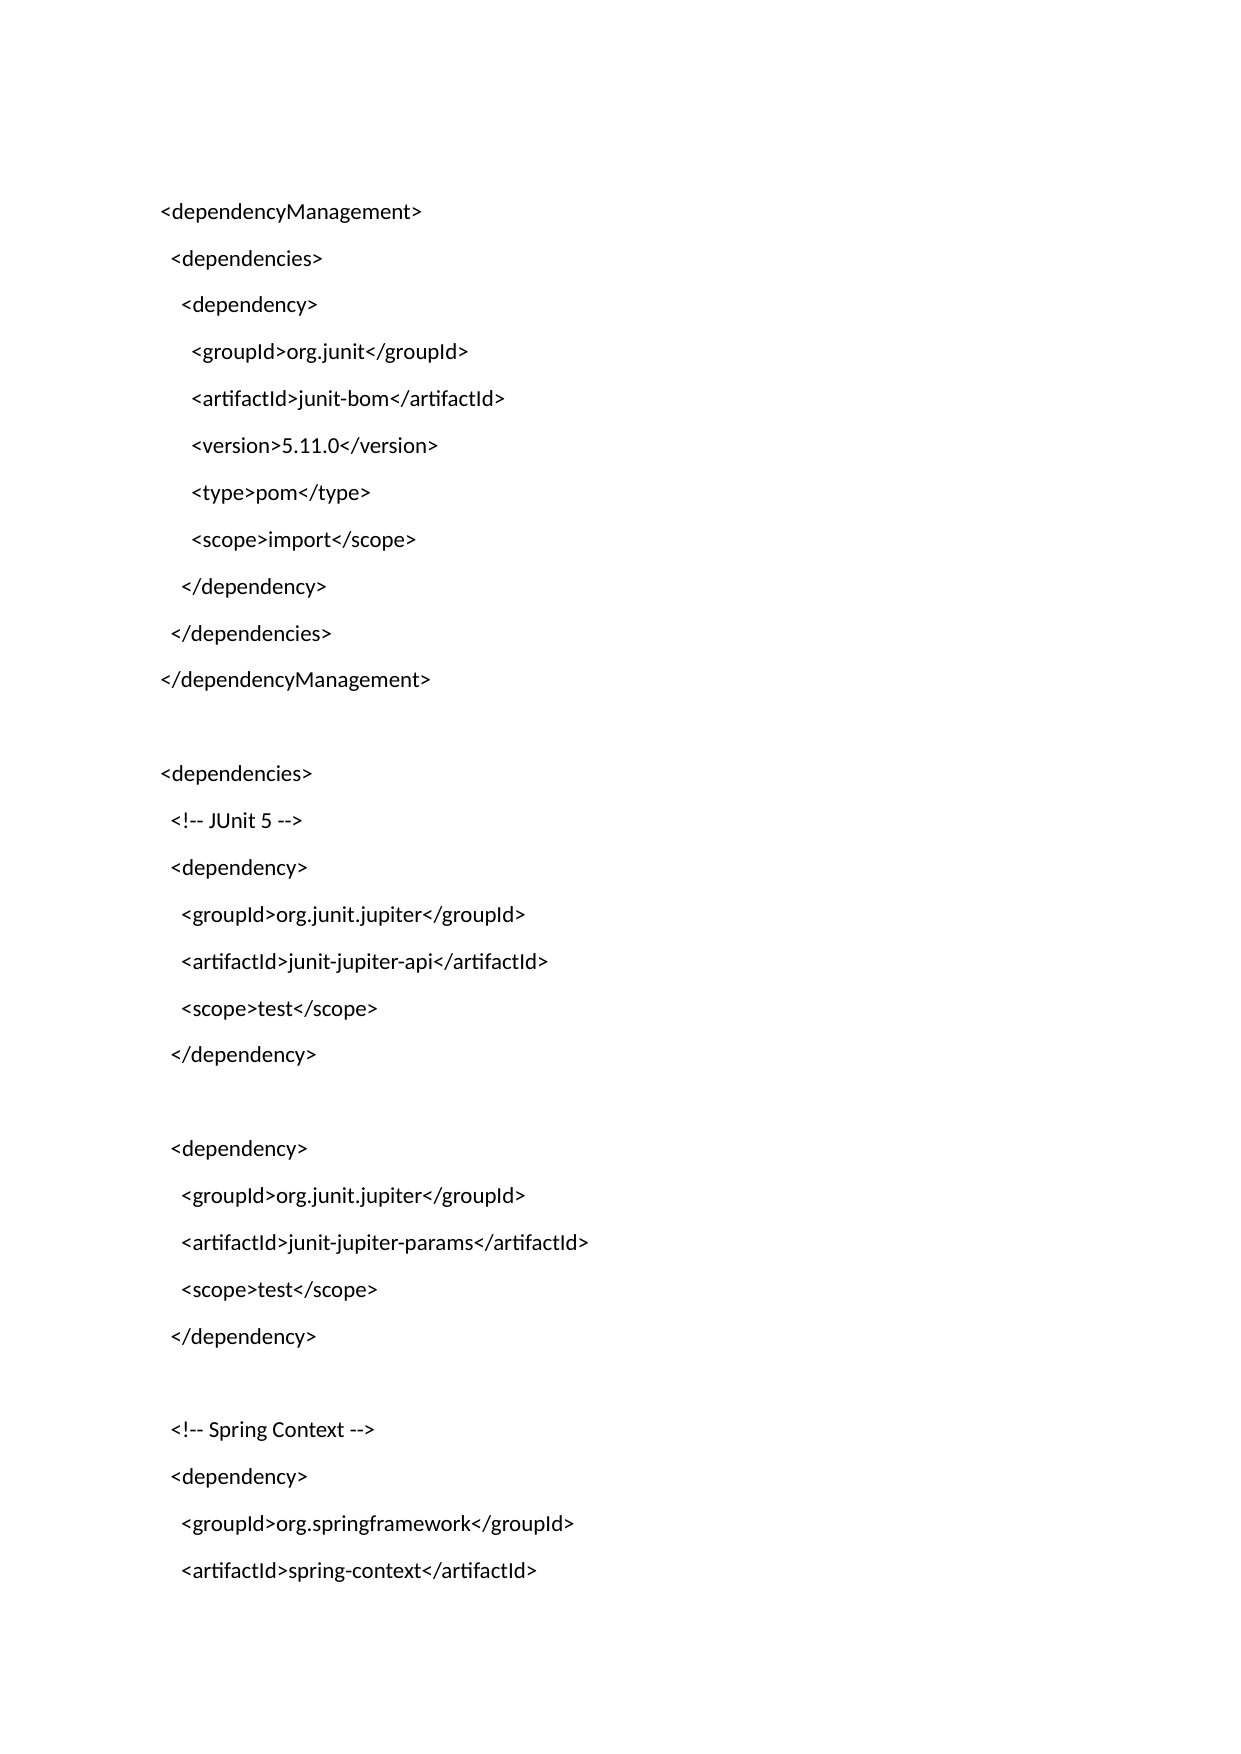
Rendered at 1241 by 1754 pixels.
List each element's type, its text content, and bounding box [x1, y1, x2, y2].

text <artifactId>junit-bom</artifactId> [150, 384, 1090, 412]
text <dependency> [150, 1134, 1090, 1162]
text <dependency> [150, 291, 1090, 319]
text <dependencyManagement> [150, 197, 1090, 225]
text <scope>test</scope> [150, 994, 1090, 1022]
text </dependency> [150, 1322, 1090, 1350]
text <groupId>org.junit.jupiter</groupId> [150, 900, 1090, 928]
text </dependencyManagement> [150, 666, 1090, 694]
text <artifactId>spring-context</artifactId> [150, 1556, 1090, 1584]
text <dependencies> [150, 244, 1090, 272]
text <groupId>org.junit.jupiter</groupId> [150, 1181, 1090, 1209]
text <dependency> [150, 1462, 1090, 1491]
text <version>5.11.0</version> [150, 431, 1090, 459]
text <dependencies> [150, 759, 1090, 787]
text <scope>import</scope> [150, 525, 1090, 553]
text <!-- Spring Context --> [150, 1416, 1090, 1444]
text <!-- JUnit 5 --> [150, 806, 1090, 834]
text <type>pom</type> [150, 478, 1090, 506]
text <groupId>org.springframework</groupId> [150, 1509, 1090, 1537]
text <groupId>org.junit</groupId> [150, 337, 1090, 366]
text </dependency> [150, 1041, 1090, 1069]
text </dependencies> [150, 619, 1090, 647]
text <artifactId>junit-jupiter-params</artifactId> [150, 1228, 1090, 1256]
text <artifactId>junit-jupiter-api</artifactId> [150, 947, 1090, 975]
text <dependency> [150, 853, 1090, 881]
text </dependency> [150, 572, 1090, 600]
text <scope>test</scope> [150, 1275, 1090, 1303]
